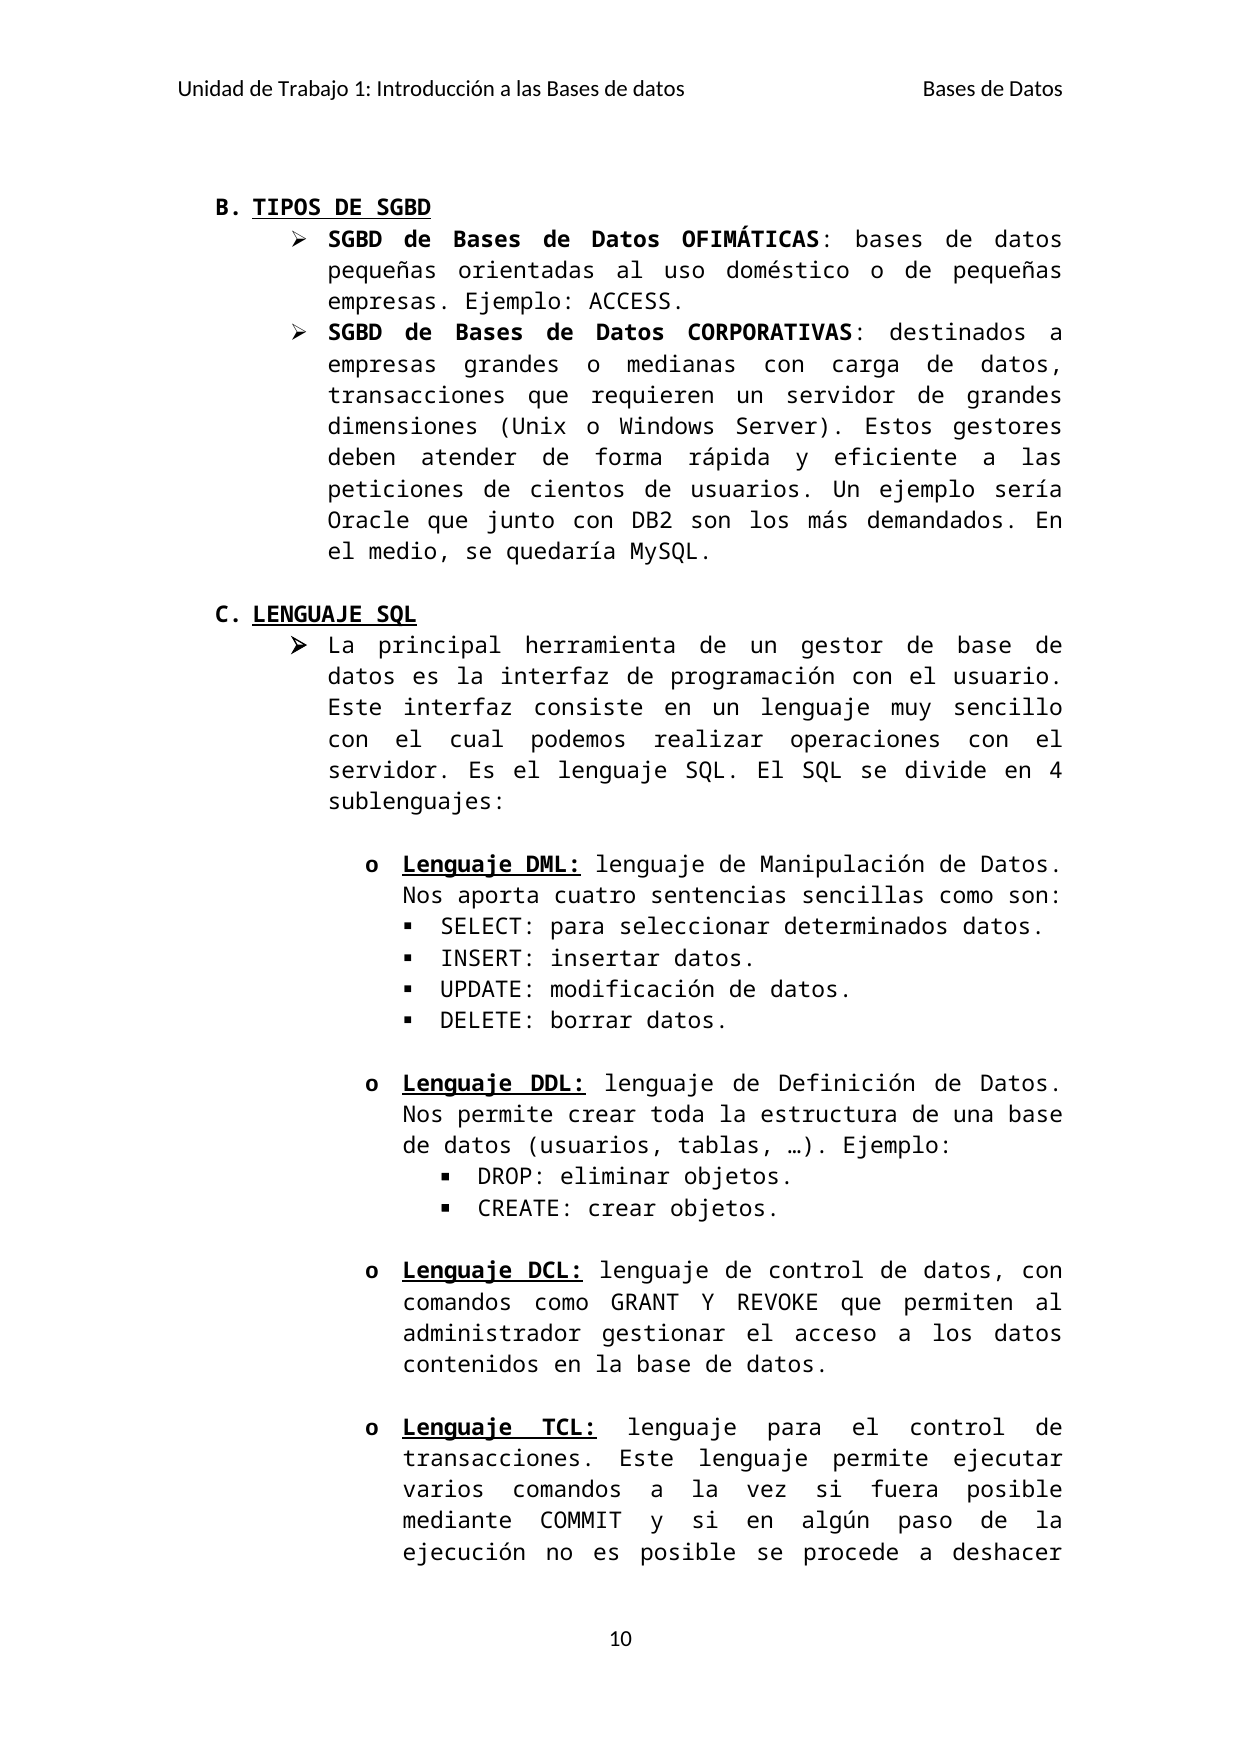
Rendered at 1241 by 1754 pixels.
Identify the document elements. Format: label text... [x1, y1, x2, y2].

list UPDATE: modificación de datos. [402, 973, 1063, 1004]
list SELECT: para seleccionar determinados datos. [402, 910, 1063, 941]
list Lenguaje DML: lenguaje de Manipulación de Datos. Nos aporta cuatro sentencias sencillas como son: [365, 848, 1063, 910]
list Lenguaje DCL: lenguaje de control de datos, con comandos como GRANT Y REVOKE que permiten al administrador gestionar el acceso a los datos contenidos en la base de datos. [365, 1254, 1063, 1379]
list La principal herramienta de un gestor de base de datos es la interfaz de programación con el usuario. Este interfaz consiste en un lenguaje muy sencillo con el cual podemos realizar operaciones con el servidor. Es el lenguaje SQL. El SQL se divide en 4 sublenguajes: [290, 629, 1063, 816]
list TIPOS DE SGBD [215, 191, 1063, 223]
list SGBD de Bases de Datos OFIMÁTICAS: bases de datos pequeñas orientadas al uso doméstico o de pequeñas empresas. Ejemplo: ACCESS. [290, 223, 1063, 316]
list LENGUAJE SQL [215, 598, 1063, 629]
list DELETE: borrar datos. [402, 1004, 1063, 1035]
list SGBD de Bases de Datos CORPORATIVAS: destinados a empresas grandes o medianas con carga de datos, transacciones que requieren un servidor de grandes dimensiones (Unix o Windows Server). Estos gestores deben atender de forma rápida y eficiente a las peticiones de cientos de usuarios. Un ejemplo sería Oracle que junto con DB2 son los más demandados. En el medio, se quedaría MySQL. [290, 316, 1063, 566]
list INSERT: insertar datos. [402, 941, 1063, 973]
list DROP: eliminar objetos. [440, 1160, 1063, 1192]
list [365, 1410, 1063, 1567]
list Lenguaje DDL: lenguaje de Definición de Datos. Nos permite crear toda la estructura de una base de datos (usuarios, tablas, …). Ejemplo: [365, 1066, 1063, 1160]
list CREATE: crear objetos. [440, 1192, 1063, 1223]
